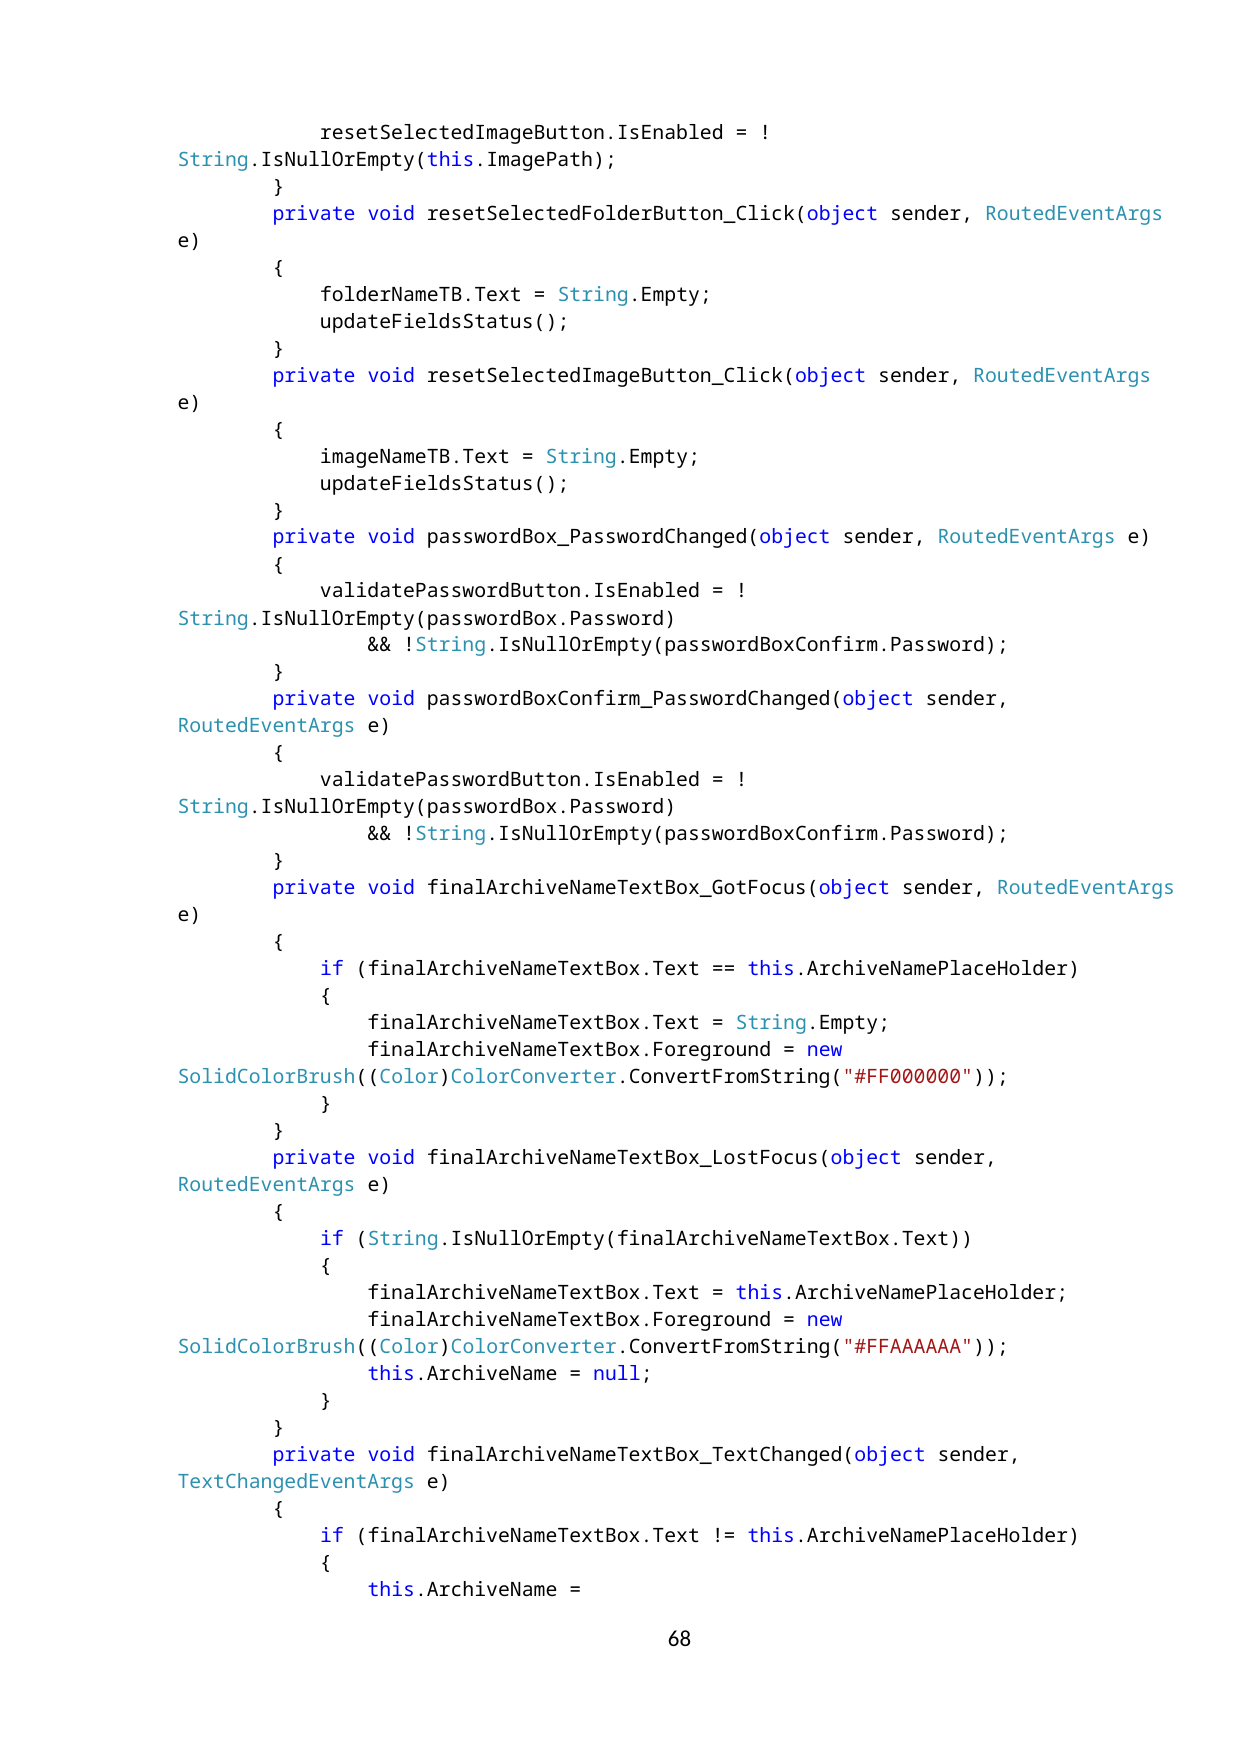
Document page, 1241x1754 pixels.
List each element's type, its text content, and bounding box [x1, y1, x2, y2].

text } [177, 1413, 1181, 1440]
text } [177, 1116, 1181, 1143]
text this.ArchiveName = null; [177, 1359, 1181, 1386]
text { [177, 550, 1181, 577]
text if (String.IsNullOrEmpty(finalArchiveNameTextBox.Text)) [177, 1224, 1181, 1251]
text if (finalArchiveNameTextBox.Text != this.ArchiveNamePlaceHolder) [177, 1521, 1181, 1548]
text finalArchiveNameTextBox.Text = this.ArchiveNamePlaceHolder; [177, 1278, 1181, 1305]
text private void passwordBox_PasswordChanged(object sender, RoutedEventArgs e) [177, 523, 1181, 550]
text { [177, 1251, 1181, 1278]
text private void finalArchiveNameTextBox_GotFocus(object sender, RoutedEventArgs e) [177, 873, 1181, 927]
text finalArchiveNameTextBox.Foreground = new SolidColorBrush((Color)ColorConverter.ConvertFromString("#FFAAAAAA")); [177, 1305, 1181, 1359]
text } [177, 496, 1181, 523]
text private void finalArchiveNameTextBox_LostFocus(object sender, RoutedEventArgs e) [177, 1143, 1181, 1197]
text { [177, 253, 1181, 280]
text { [177, 1494, 1181, 1521]
text validatePasswordButton.IsEnabled = !String.IsNullOrEmpty(passwordBox.Password) [177, 577, 1181, 631]
text { [177, 927, 1181, 954]
text { [177, 739, 1181, 766]
text } [177, 334, 1181, 361]
text folderNameTB.Text = String.Empty; [177, 280, 1181, 307]
text this.ArchiveName = [177, 1575, 1181, 1602]
text { [177, 1548, 1181, 1575]
text finalArchiveNameTextBox.Text = String.Empty; [177, 1008, 1181, 1035]
text { [177, 1197, 1181, 1224]
text && !String.IsNullOrEmpty(passwordBoxСonfirm.Password); [177, 819, 1181, 847]
text private void resetSelectedImageButton_Click(object sender, RoutedEventArgs e) [177, 361, 1181, 415]
text && !String.IsNullOrEmpty(passwordBoxСonfirm.Password); [177, 631, 1181, 658]
text } [177, 1386, 1181, 1413]
text } [177, 847, 1181, 873]
text } [177, 1089, 1181, 1116]
text { [177, 415, 1181, 442]
text private void resetSelectedFolderButton_Click(object sender, RoutedEventArgs e) [177, 199, 1181, 253]
text updateFieldsStatus(); [177, 307, 1181, 334]
text if (finalArchiveNameTextBox.Text == this.ArchiveNamePlaceHolder) [177, 954, 1181, 981]
text validatePasswordButton.IsEnabled = !String.IsNullOrEmpty(passwordBox.Password) [177, 766, 1181, 819]
text updateFieldsStatus(); [177, 469, 1181, 496]
text { [177, 981, 1181, 1008]
text } [177, 658, 1181, 685]
text private void finalArchiveNameTextBox_TextChanged(object sender, TextChangedEventArgs e) [177, 1440, 1181, 1494]
text resetSelectedImageButton.IsEnabled = !String.IsNullOrEmpty(this.ImagePath); [177, 118, 1181, 172]
text finalArchiveNameTextBox.Foreground = new SolidColorBrush((Color)ColorConverter.ConvertFromString("#FF000000")); [177, 1035, 1181, 1089]
text } [177, 172, 1181, 199]
text private void passwordBoxConfirm_PasswordChanged(object sender, RoutedEventArgs e) [177, 685, 1181, 739]
text imageNameTB.Text = String.Empty; [177, 442, 1181, 469]
